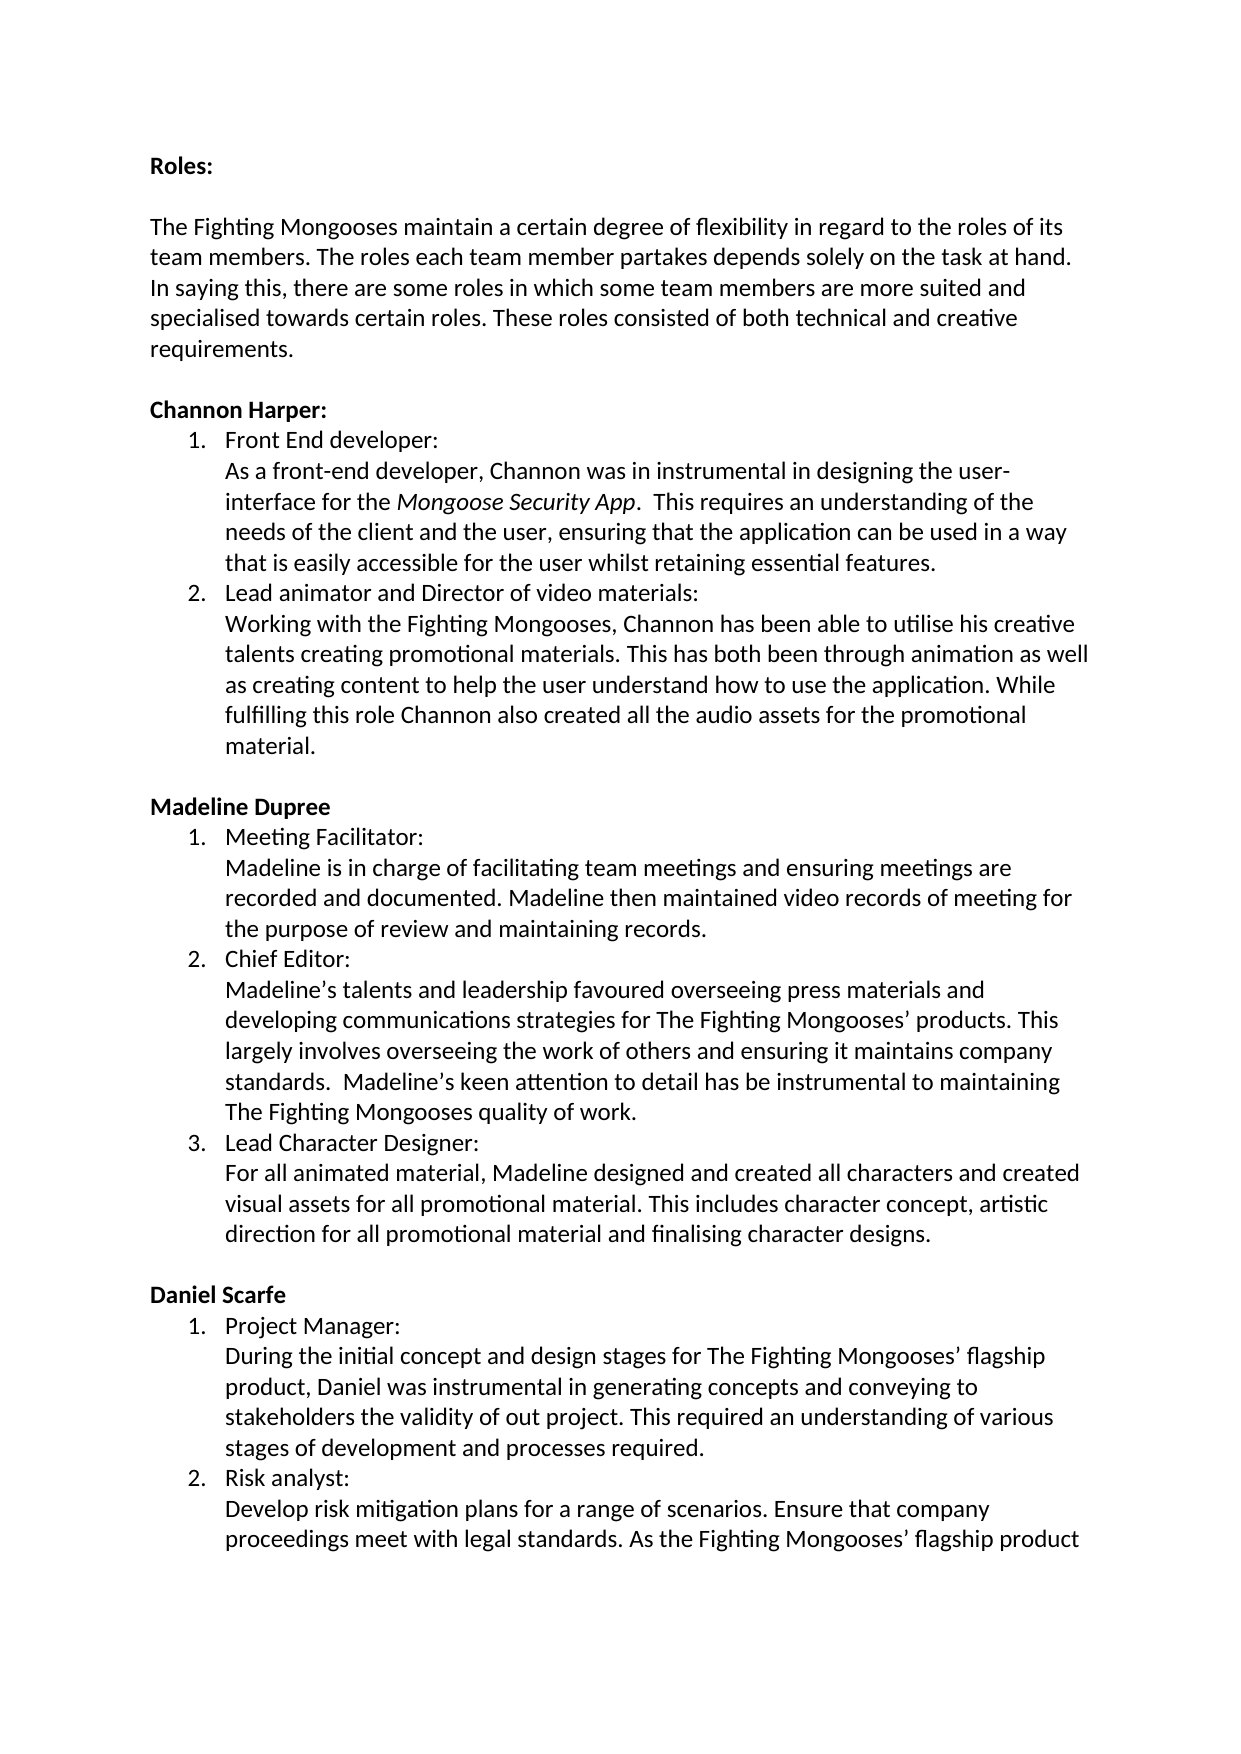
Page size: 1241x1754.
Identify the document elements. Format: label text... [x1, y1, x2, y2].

list For all animated material, Madeline designed and created all characters and created visual assets for all promotional material. This includes character concept, artistic direction for all promotional material and finalising character designs. [225, 1157, 1090, 1249]
list During the initial concept and design stages for The Fighting Mongooses’ flagship product, Daniel was instrumental in generating concepts and conveying to stakeholders the validity of out project. This required an understanding of various stages of development and processes required. [225, 1340, 1090, 1462]
text Madeline Dupree [150, 791, 1090, 821]
text Channon Harper: [150, 394, 1090, 425]
list Lead Character Designer: [187, 1127, 1090, 1157]
list Madeline is in charge of facilitating team meetings and ensuring meetings are recorded and documented. Madeline then maintained video records of meeting for the purpose of review and maintaining records. [225, 852, 1090, 943]
list Madeline’s talents and leadership favoured overseeing press materials and developing communications strategies for The Fighting Mongooses’ products. This largely involves overseeing the work of others and ensuring it maintains company standards. Madeline’s keen attention to detail has be instrumental to maintaining The Fighting Mongooses quality of work. [225, 974, 1090, 1127]
list As a front-end developer, Channon was in instrumental in designing the user-interface for the Mongoose Security App. This requires an understanding of the needs of the client and the user, ensuring that the application can be used in a way that is easily accessible for the user whilst retaining essential features. [225, 455, 1090, 577]
list Front End developer: [187, 425, 1090, 455]
list Lead animator and Director of video materials: [187, 577, 1090, 608]
text Daniel Scarfe [150, 1279, 1090, 1310]
list Risk analyst: [187, 1462, 1090, 1493]
text Roles: The Fighting Mongooses maintain a certain degree of flexibility in regard to the roles of its team members. The roles each team member partakes depends solely on the task at hand. In saying this, there are some roles in which some team members are more suited and specialised towards certain roles. These roles consisted of both technical and creative requirements. [150, 150, 1090, 364]
list Working with the Fighting Mongooses, Channon has been able to utilise his creative talents creating promotional materials. This has both been through animation as well as creating content to help the user understand how to use the application. While fulfilling this role Channon also created all the audio assets for the promotional material. [225, 608, 1090, 760]
list Chief Editor: [187, 943, 1090, 974]
list Meeting Facilitator: [187, 821, 1090, 852]
list Project Manager: [187, 1310, 1090, 1340]
